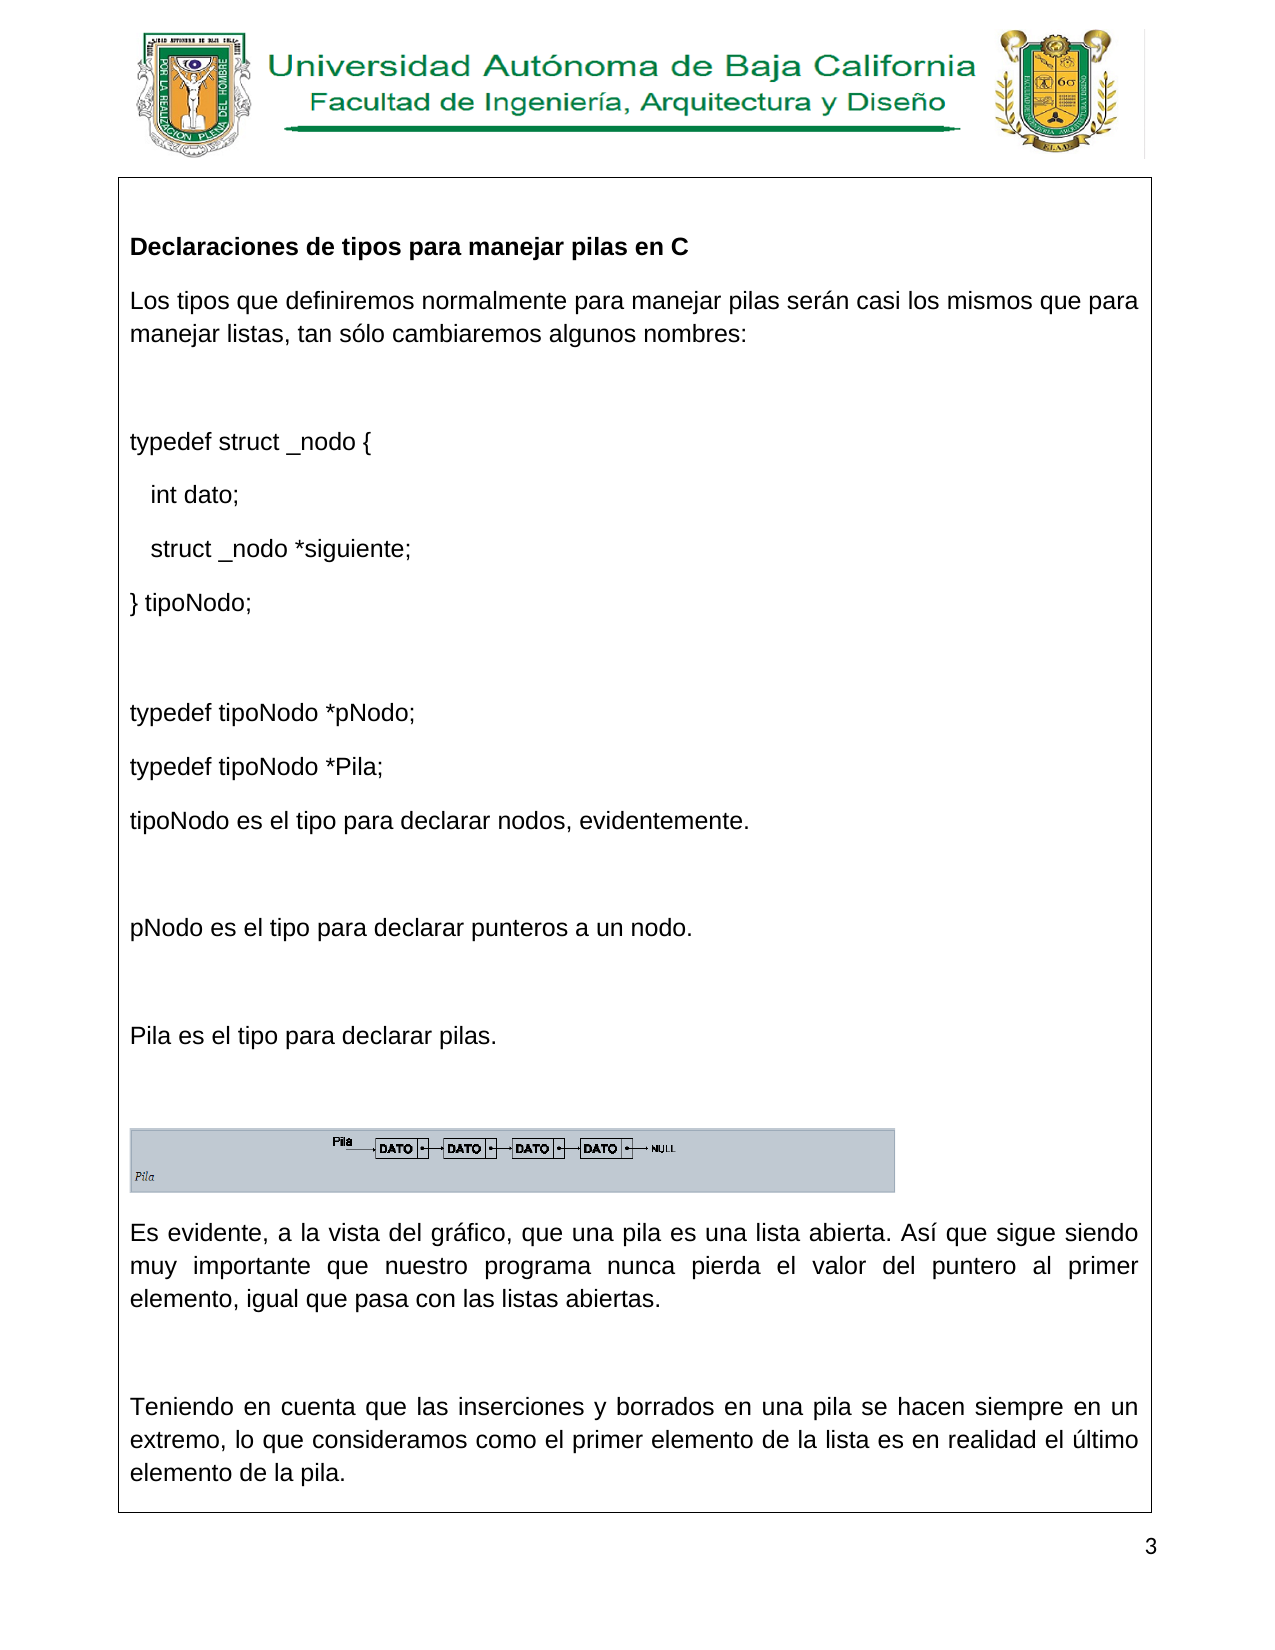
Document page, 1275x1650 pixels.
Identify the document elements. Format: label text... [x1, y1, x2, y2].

picture [129, 1128, 895, 1193]
picture [129, 29, 1146, 159]
